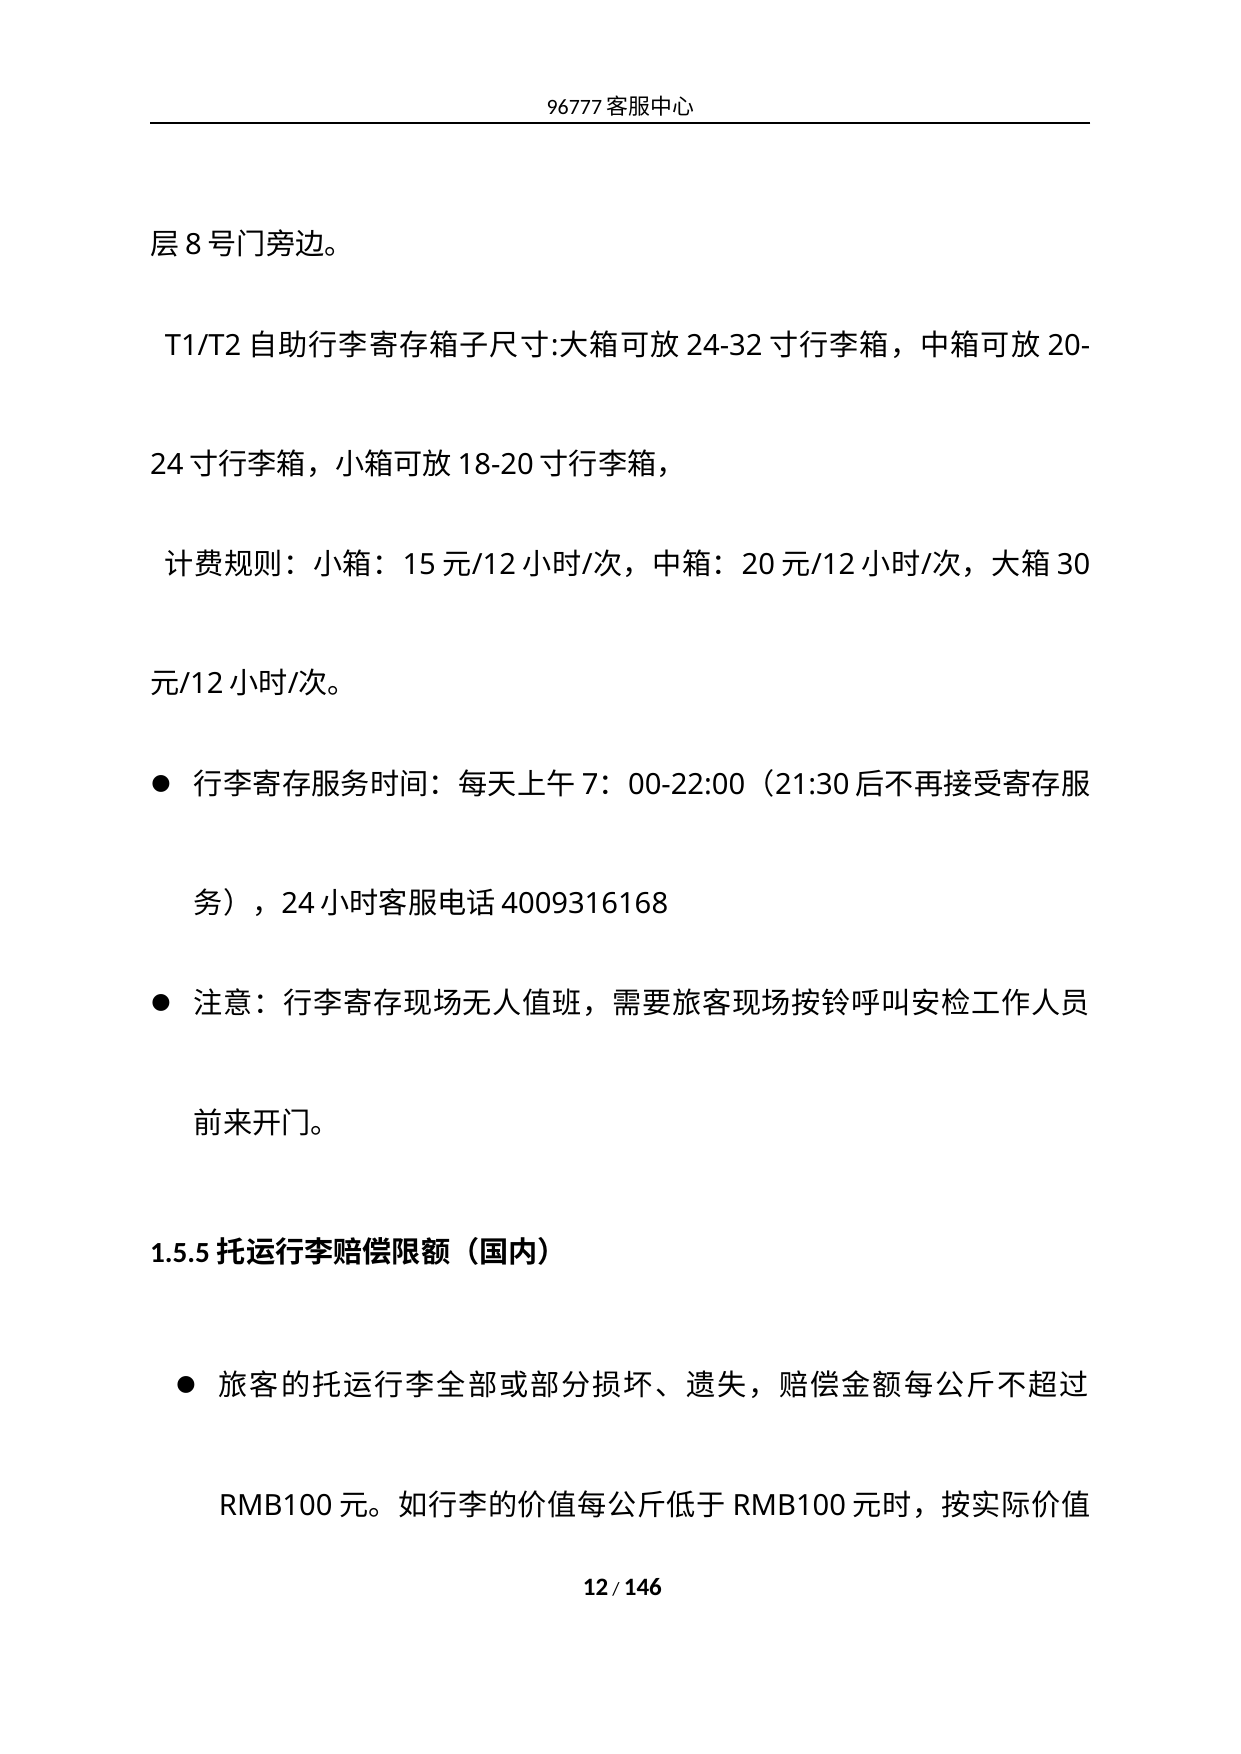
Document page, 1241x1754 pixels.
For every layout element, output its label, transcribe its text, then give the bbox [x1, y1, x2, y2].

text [150, 202, 1090, 282]
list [175, 1343, 1090, 1542]
list 注意：行李寄存现场无人值班，需要旅客现场按铃呼叫安检工作人员前来开门。 [150, 962, 1090, 1160]
text 计费规则：小箱：15元/12小时/次，中箱：20元/12小时/次，大箱30元/12小时/次。 [150, 522, 1090, 721]
text T1/T2自助行李寄存箱子尺寸:大箱可放24-32寸行李箱，中箱可放20-24寸行李箱，小箱可放18-20寸行李箱， [150, 303, 1090, 501]
list 行李寄存服务时间：每天上午7：00-22:00（21:30后不再接受寄存服务），24小时客服电话4009316168 [150, 742, 1090, 940]
subtitle 1.5.5 托运行李赔偿限额（国内） [150, 1210, 1090, 1290]
